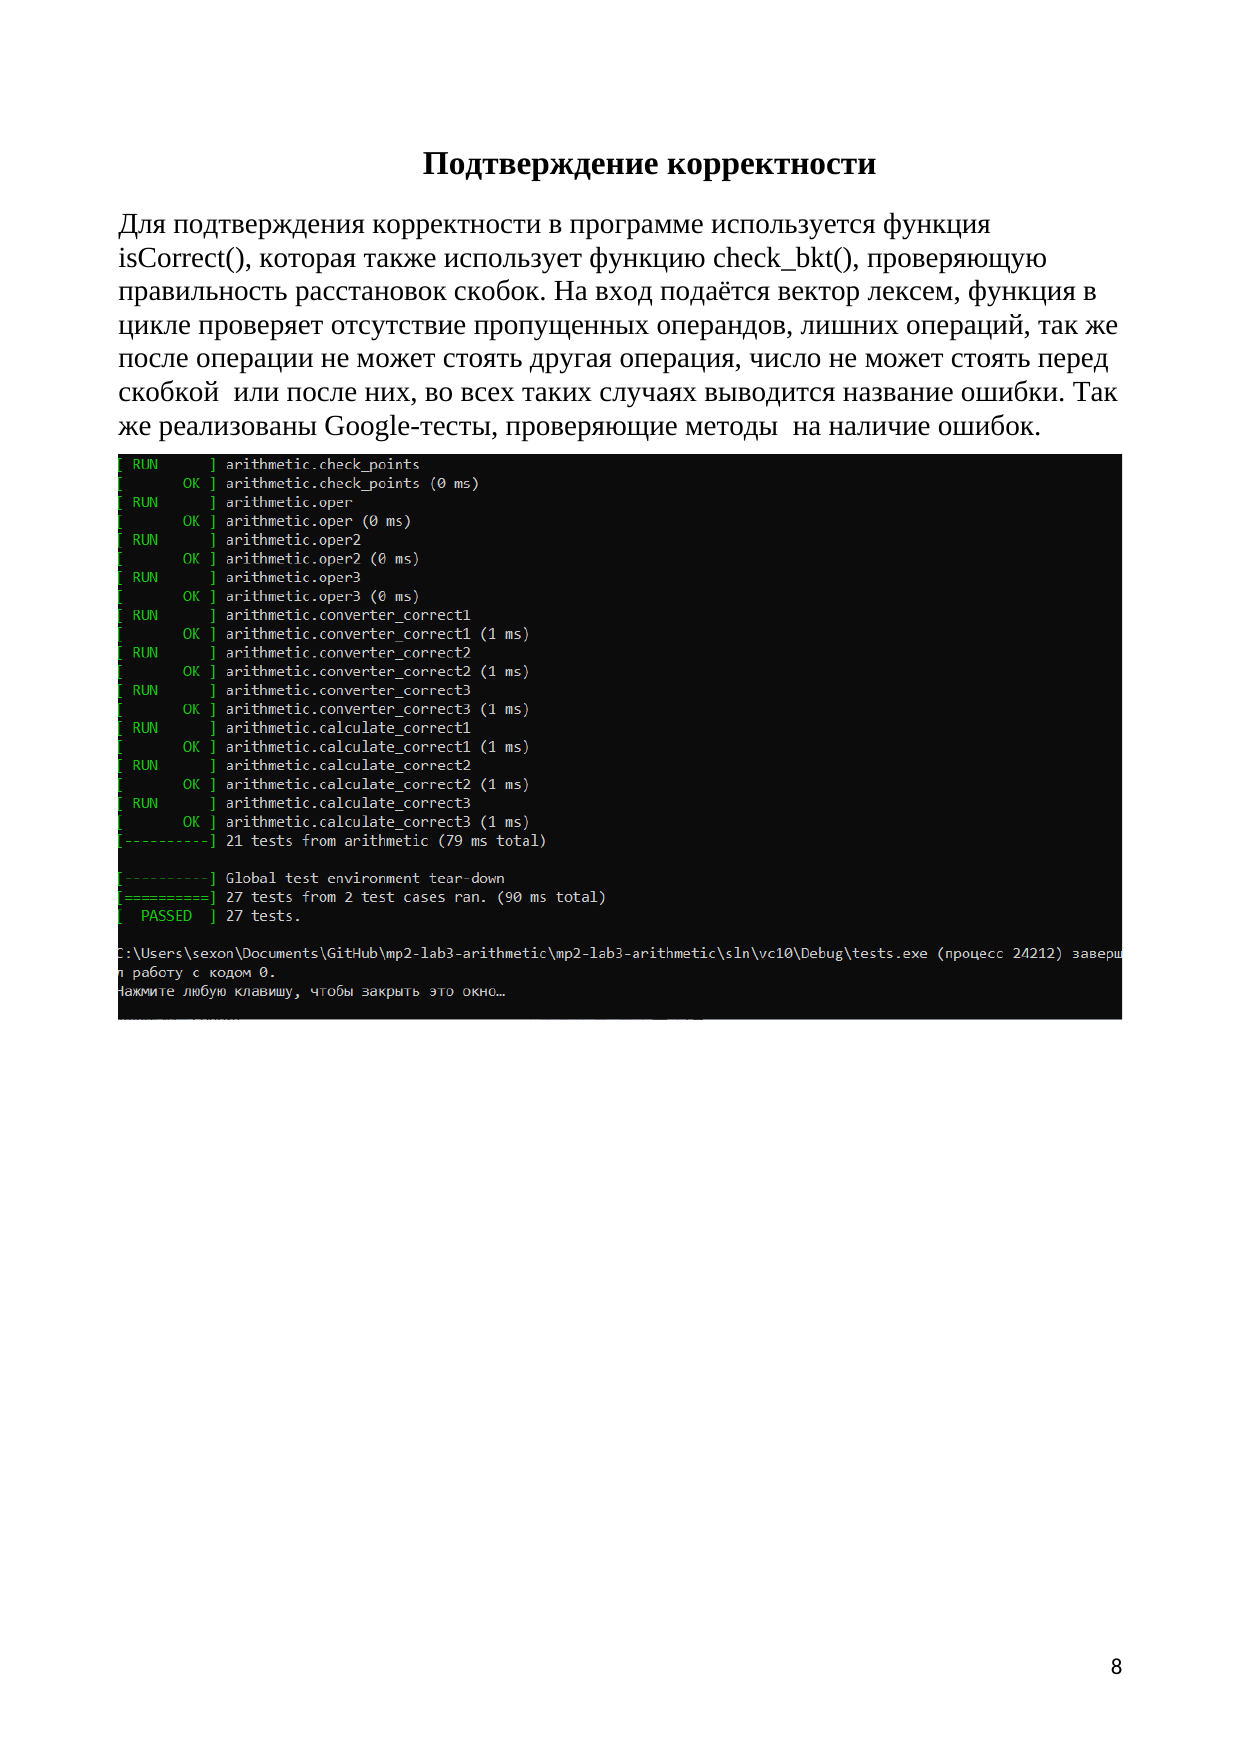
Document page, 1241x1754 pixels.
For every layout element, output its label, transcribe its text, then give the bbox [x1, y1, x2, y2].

text Для подтверждения корректности в программе используется функция isCorrect(), которая также использует функцию check_bkt(), проверяющую правильность расстановок скобок. На вход подаётся вектор лексем, функция в цикле проверяет отсутствие пропущенных операндов, лишних операций, так же после операции не может стоять другая операция, число не может стоять перед скобкой или после них, во всех таких случаях выводится название ошибки. Так же реализованы Google-тесты, проверяющие методы на наличие ошибок. [118, 206, 1122, 441]
picture [118, 453, 1123, 1020]
subtitle Подтверждение корректности [118, 143, 1122, 181]
